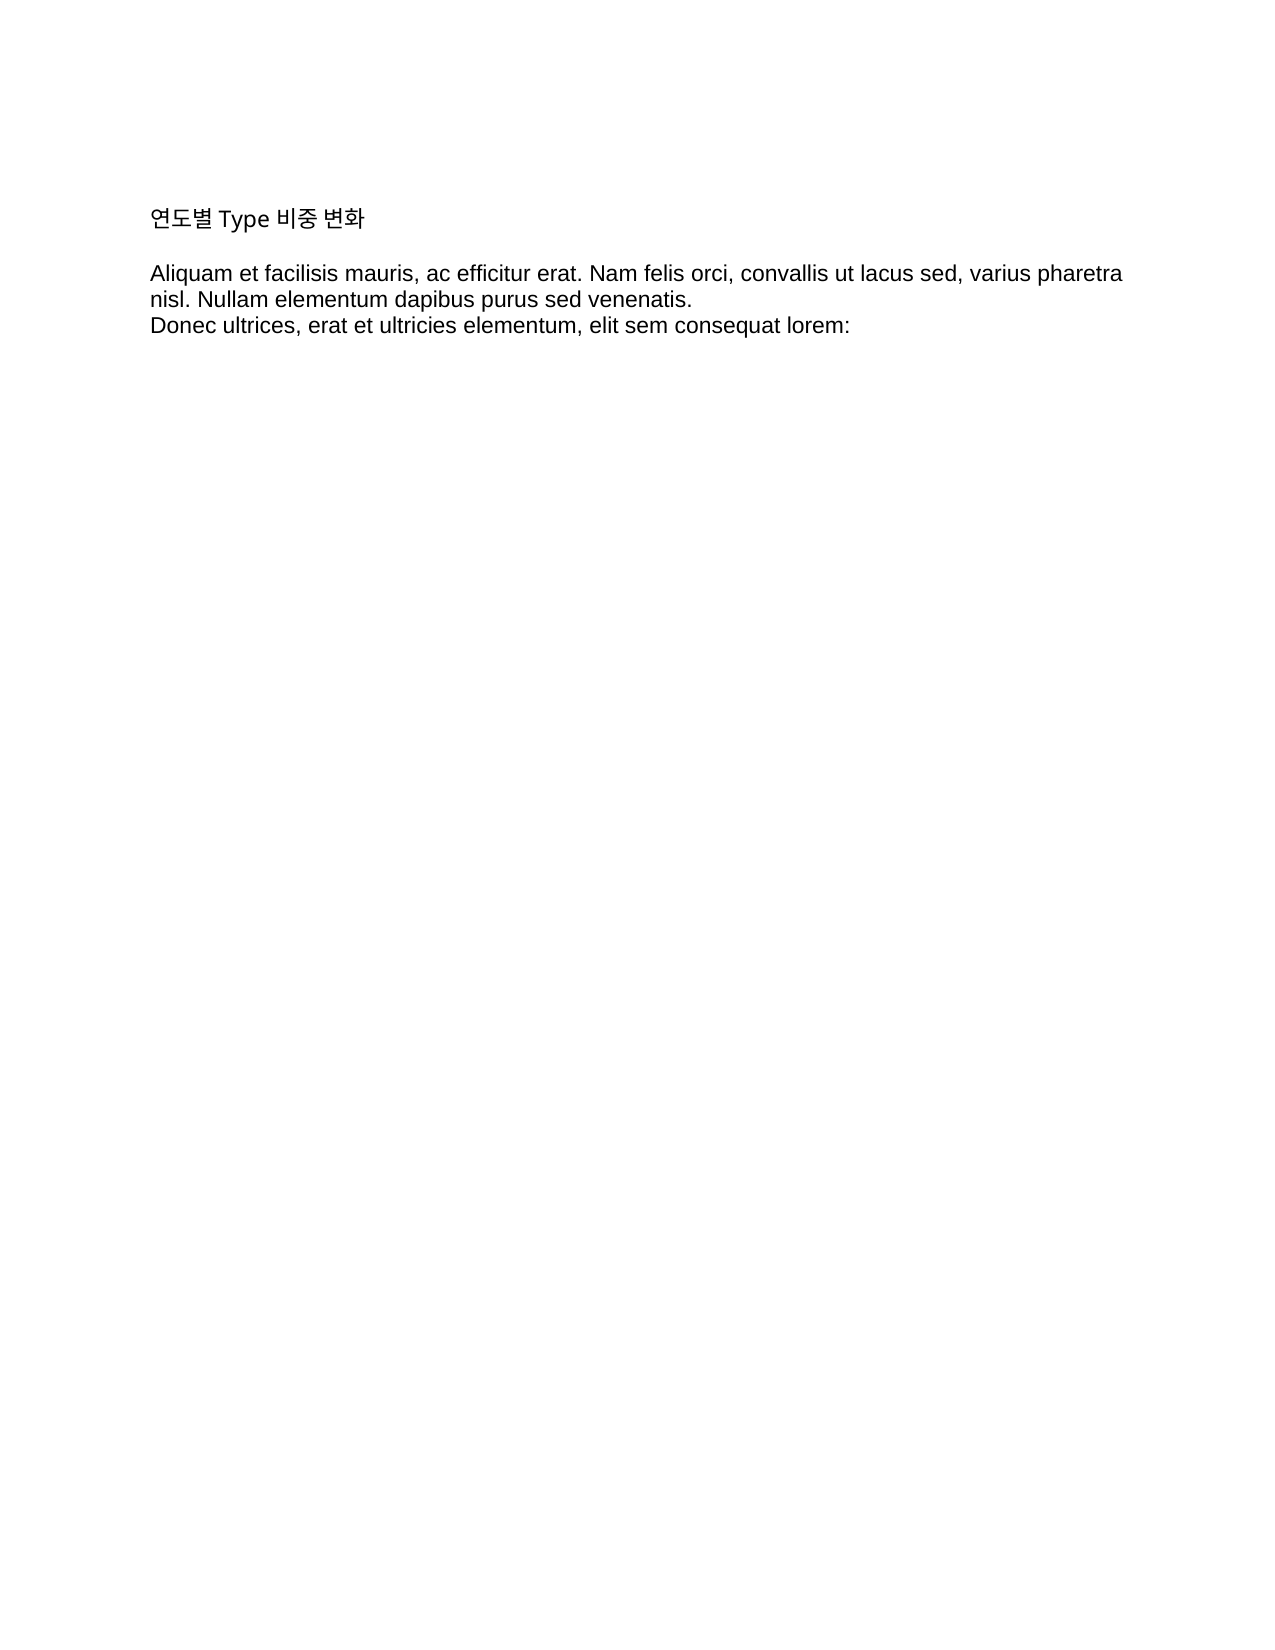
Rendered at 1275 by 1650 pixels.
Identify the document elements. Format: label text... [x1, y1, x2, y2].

text 연도별 Type 비중 변화 [150, 201, 1125, 235]
text Donec ultrices, erat et ultricies elementum, elit sem consequat lorem: [150, 312, 1125, 339]
text Aliquam et facilisis mauris, ac efficitur erat. Nam felis orci, convallis ut lacus sed, varius pharetra nisl. Nullam elementum dapibus purus sed venenatis. [150, 260, 1125, 312]
